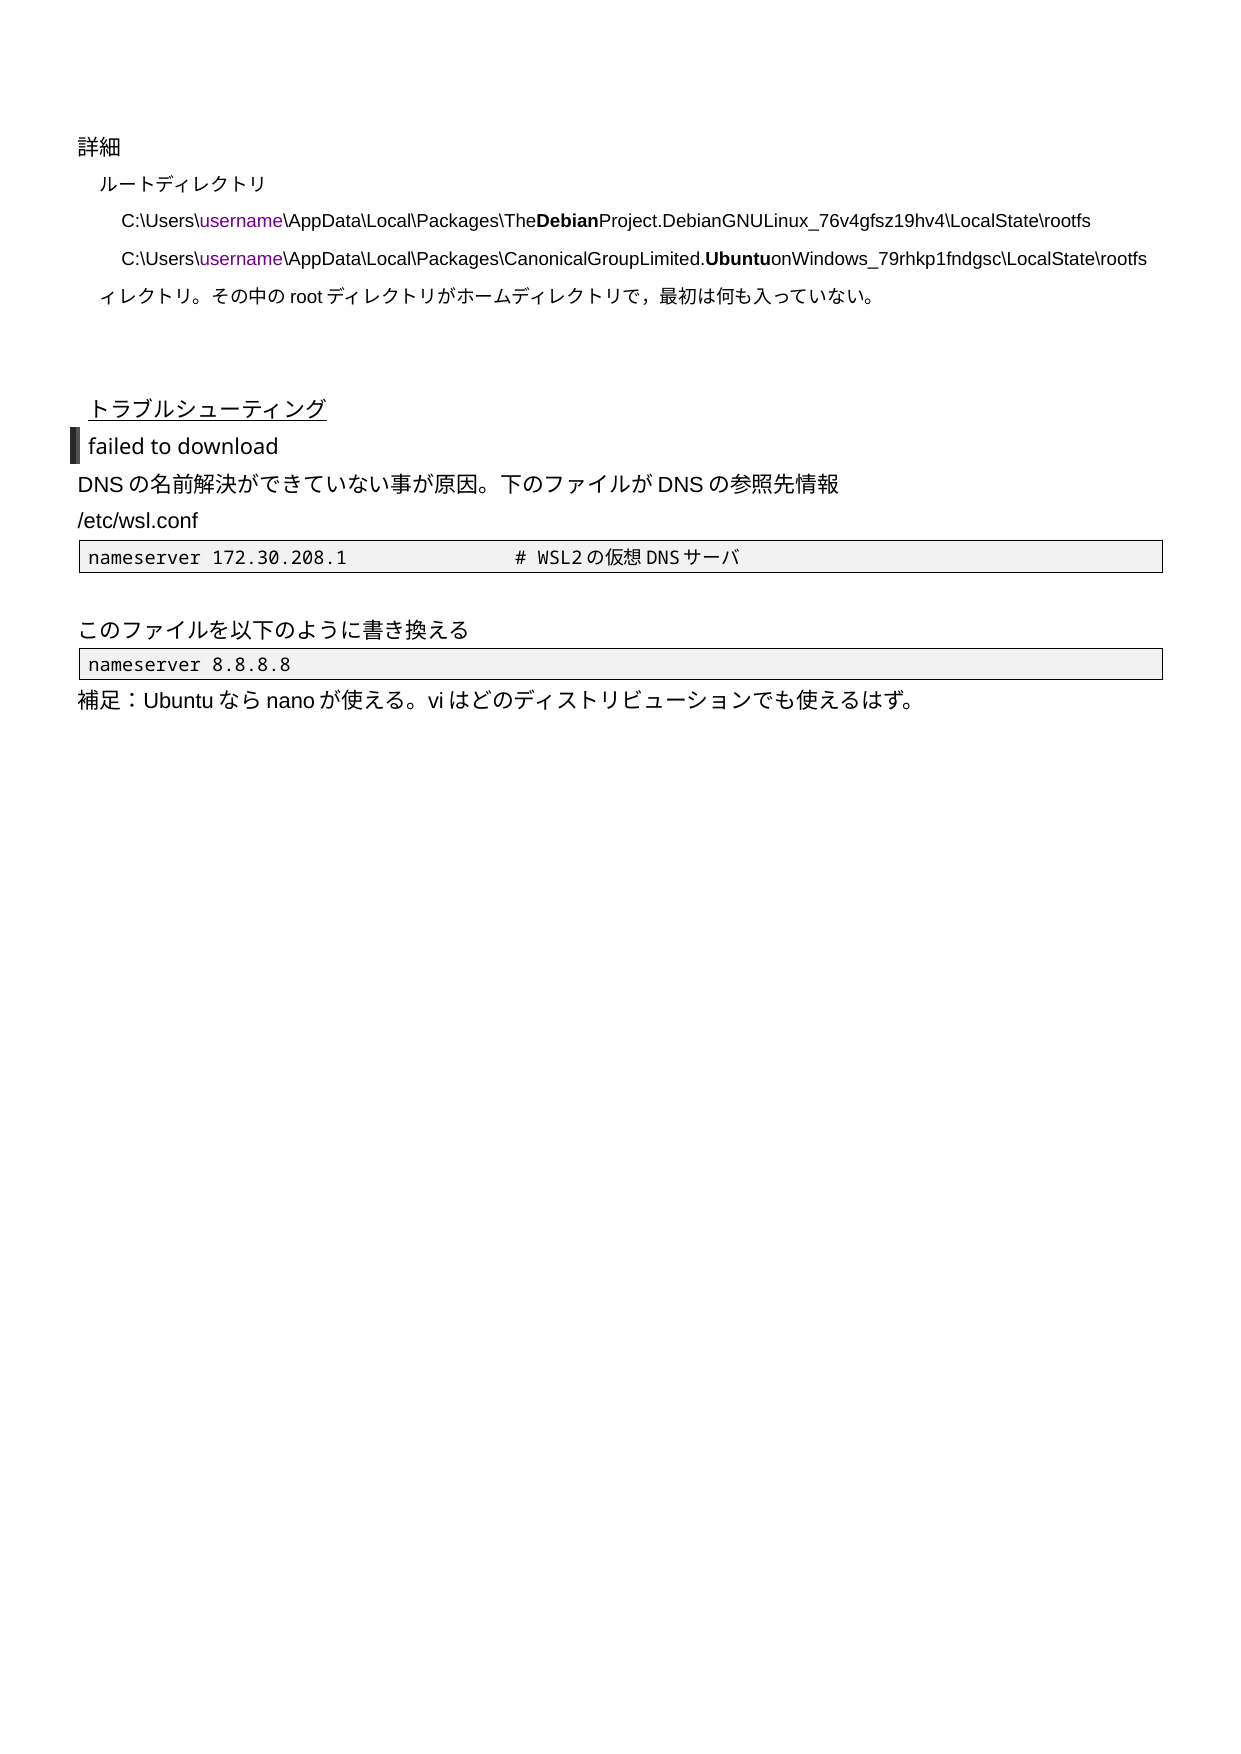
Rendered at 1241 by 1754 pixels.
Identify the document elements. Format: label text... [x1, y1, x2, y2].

text /etc/wsl.conf [77, 502, 1165, 539]
text ィレクトリ。その中のrootディレクトリがホームディレクトリで，最初は何も入っていない。 [99, 277, 1165, 314]
text ルートディレクトリ [99, 164, 1165, 202]
text nameserver 8.8.8.8 [80, 649, 1162, 679]
subtitle トラブルシューティング [88, 389, 1154, 427]
text このファイルを以下のように書き換える [77, 610, 1165, 648]
text C:\Users\username\AppData\Local\Packages\CanonicalGroupLimited.UbuntuonWindows_79rhkp1fndgsc\LocalState\rootfs [121, 239, 1165, 277]
text 補足：Ubuntuならnanoが使える。viはどのディストリビューションでも使えるはず。 [77, 680, 1165, 717]
text nameserver 172.30.208.1 # WSL2の仮想DNSサーバ [80, 541, 1162, 572]
text DNSの名前解決ができていない事が原因。下のファイルがDNSの参照先情報 [77, 464, 1165, 502]
text C:\Users\username\AppData\Local\Packages\TheDebianProject.DebianGNULinux_76v4gfsz19hv4\LocalState\rootfs [121, 202, 1165, 239]
subtitle failed to download [80, 427, 1154, 464]
text 詳細 [77, 127, 1165, 164]
